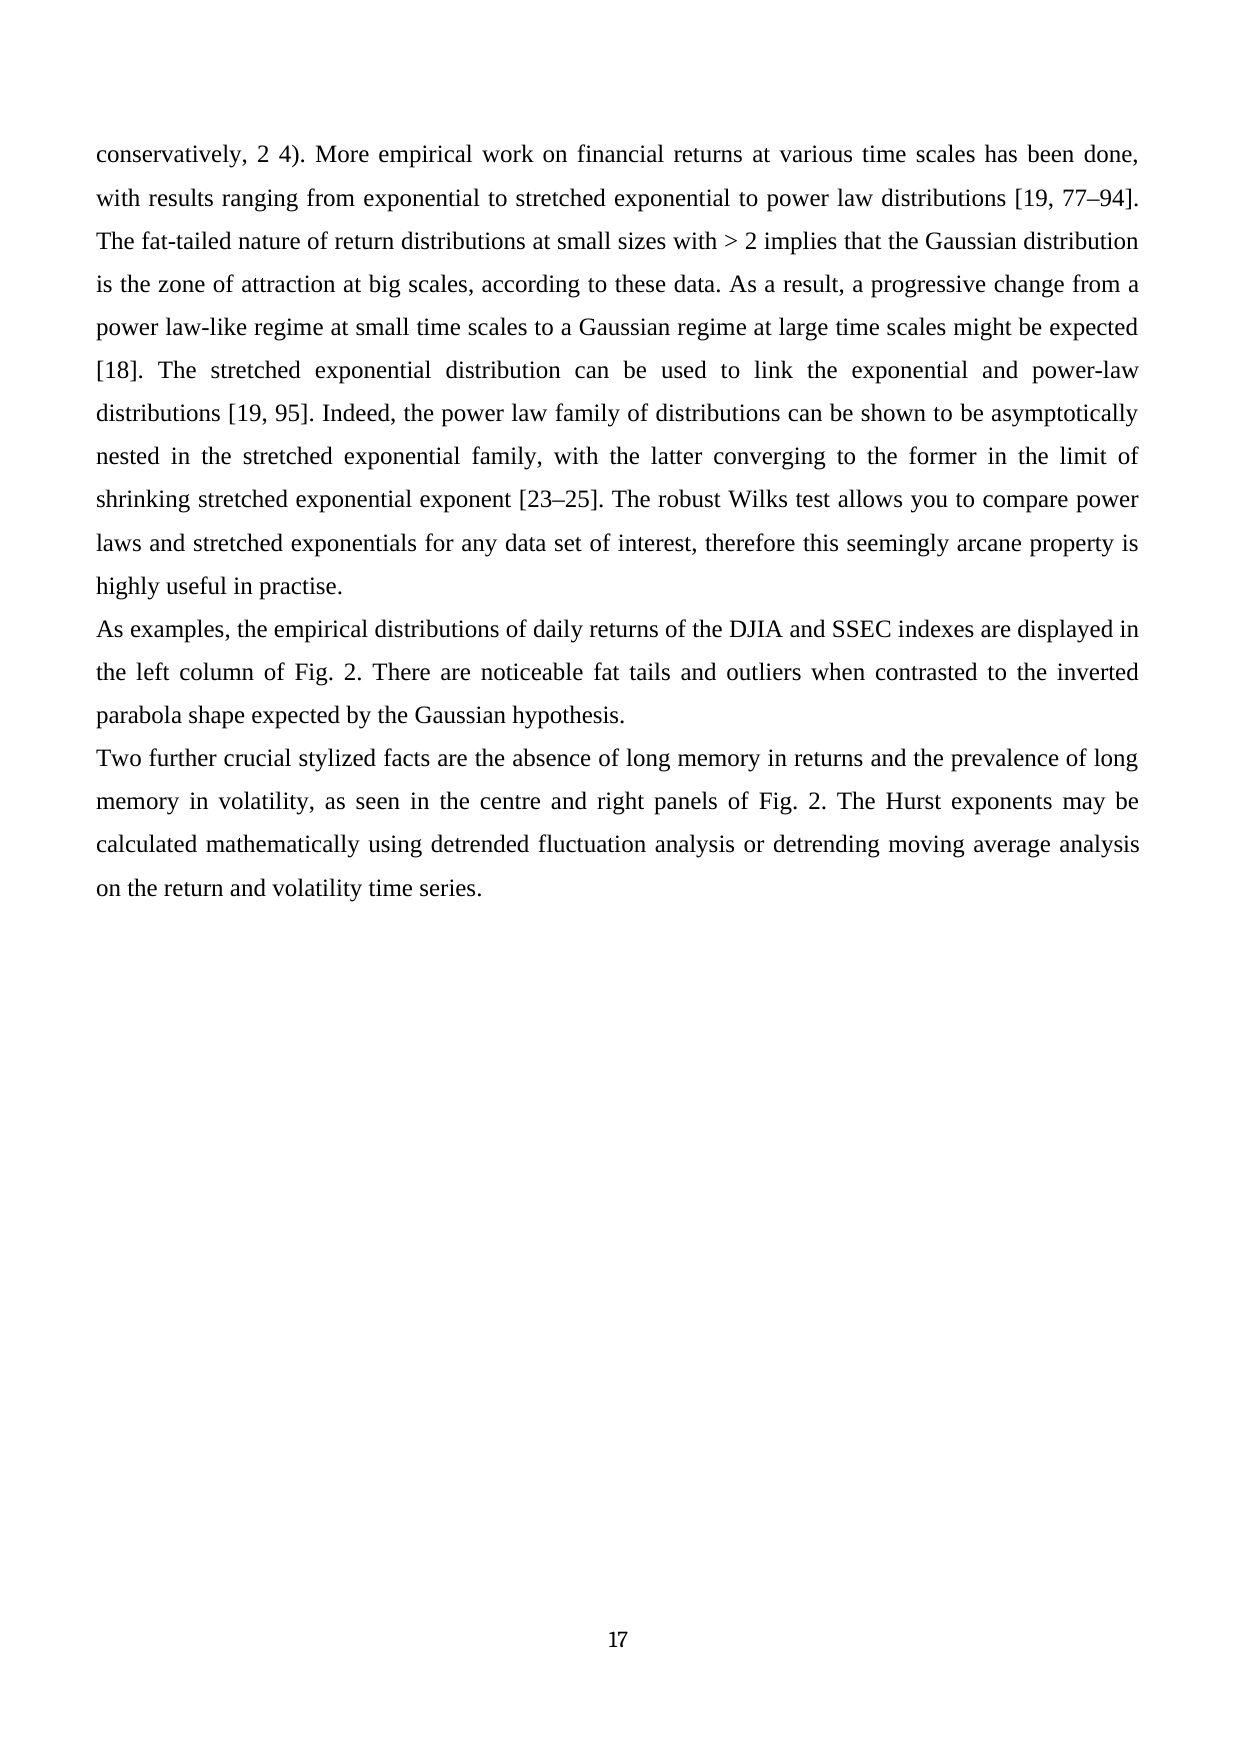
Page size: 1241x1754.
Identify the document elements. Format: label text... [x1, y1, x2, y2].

text Two further crucial stylized facts are the absence of long memory in returns and the prevalence of long memory in volatility, as seen in the centre and right panels of Fig. 2. The Hurst exponents may be calculated mathematically using detrended fluctuation analysis or detrending moving average analysis on the return and volatility time series. [96, 743, 1141, 901]
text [96, 139, 1141, 599]
text As examples, the empirical distributions of daily returns of the DJIA and SSEC indexes are displayed in the left column of Fig. 2. There are noticeable fat tails and outliers when contrasted to the inverted parabola shape expected by the Gaussian hypothesis. [96, 614, 1141, 729]
